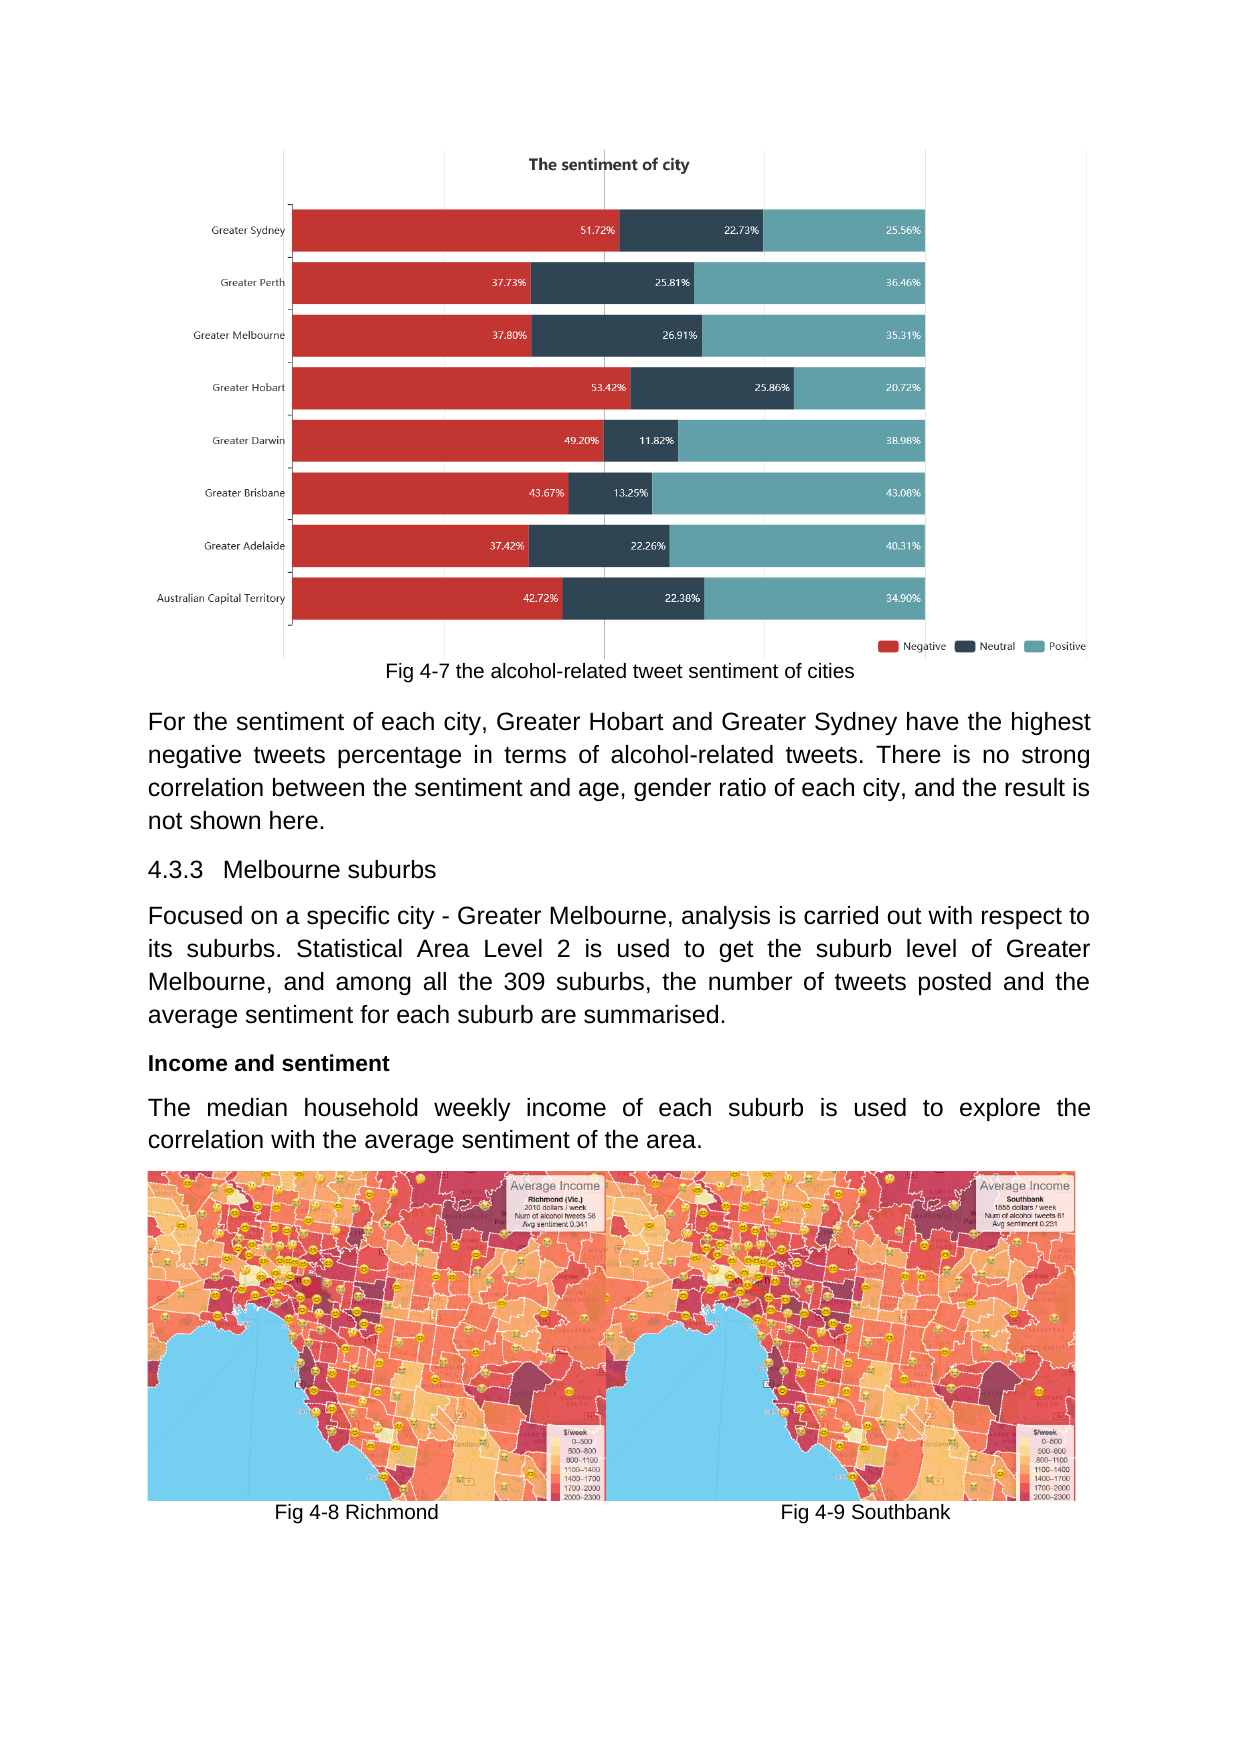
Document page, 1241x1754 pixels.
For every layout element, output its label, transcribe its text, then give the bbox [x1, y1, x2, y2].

text For the sentiment of each city, Greater Hobart and Greater Sydney have the highest negative tweets percentage in terms of alcohol-related tweets. There is no strong correlation between the sentiment and age, gender ratio of each city, and the result is not shown here. [148, 707, 1092, 834]
picture [147, 1171, 1076, 1501]
text Fig 4-7 the alcohol-related tweet sentiment of cities [148, 659, 1092, 683]
text Focused on a specific city - Greater Melbourne, analysis is carried out with respect to its suburbs. Statistical Area Level 2 is used to get the suburb level of Greater Melbourne, and among all the 309 suburbs, the number of tweets posted and the average sentiment for each suburb are summarised. [148, 901, 1092, 1029]
text The median household weekly income of each suburb is used to explore the correlation with the average sentiment of the area. [148, 1092, 1092, 1154]
subtitle Melbourne suburbs [148, 856, 1092, 884]
text Income and sentiment [148, 1050, 1092, 1076]
text Fig 4-8 Richmond Fig 4-9 Southbank [148, 1500, 1092, 1524]
picture [147, 150, 1093, 659]
